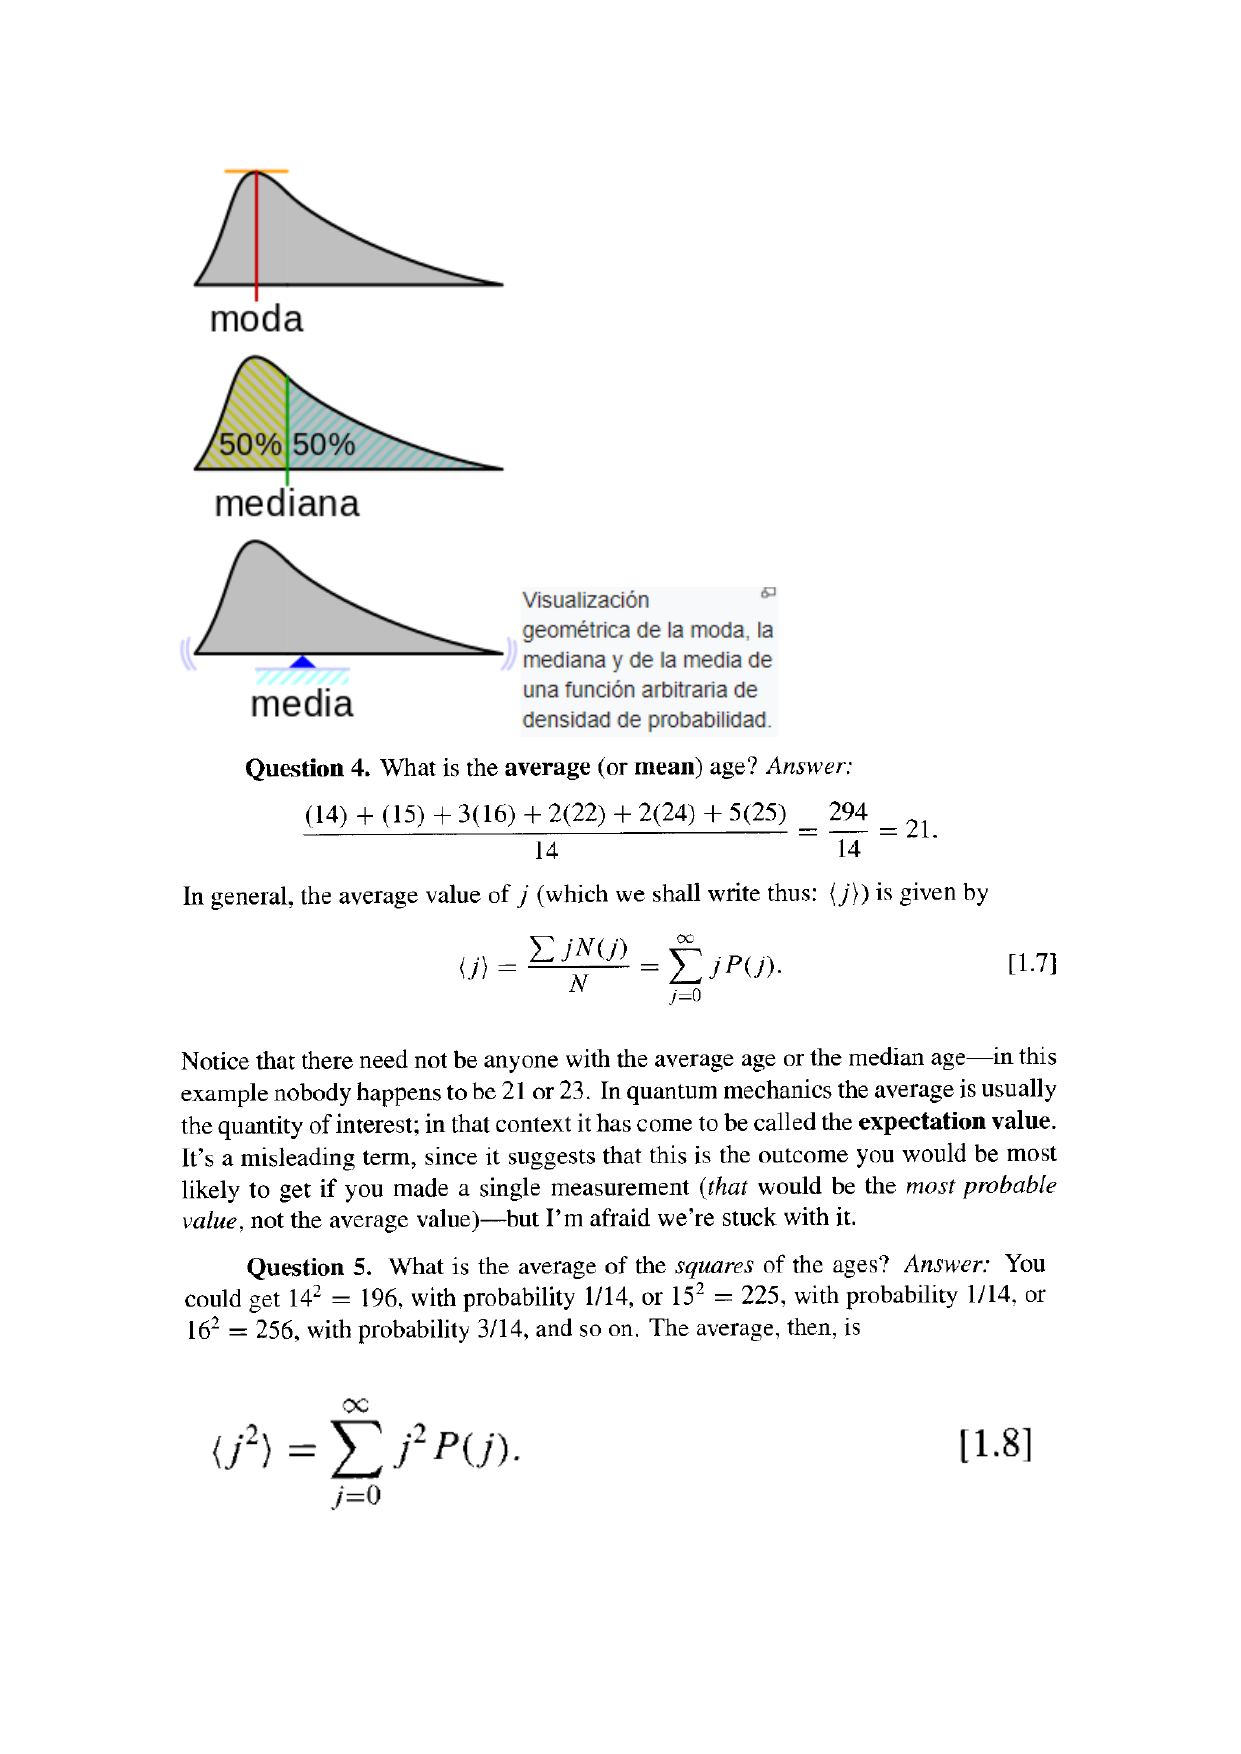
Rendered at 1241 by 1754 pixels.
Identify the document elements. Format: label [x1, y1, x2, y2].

picture [177, 756, 1063, 1023]
picture [177, 1365, 1063, 1533]
picture [177, 147, 779, 737]
picture [177, 1252, 1063, 1347]
picture [177, 1041, 1063, 1234]
